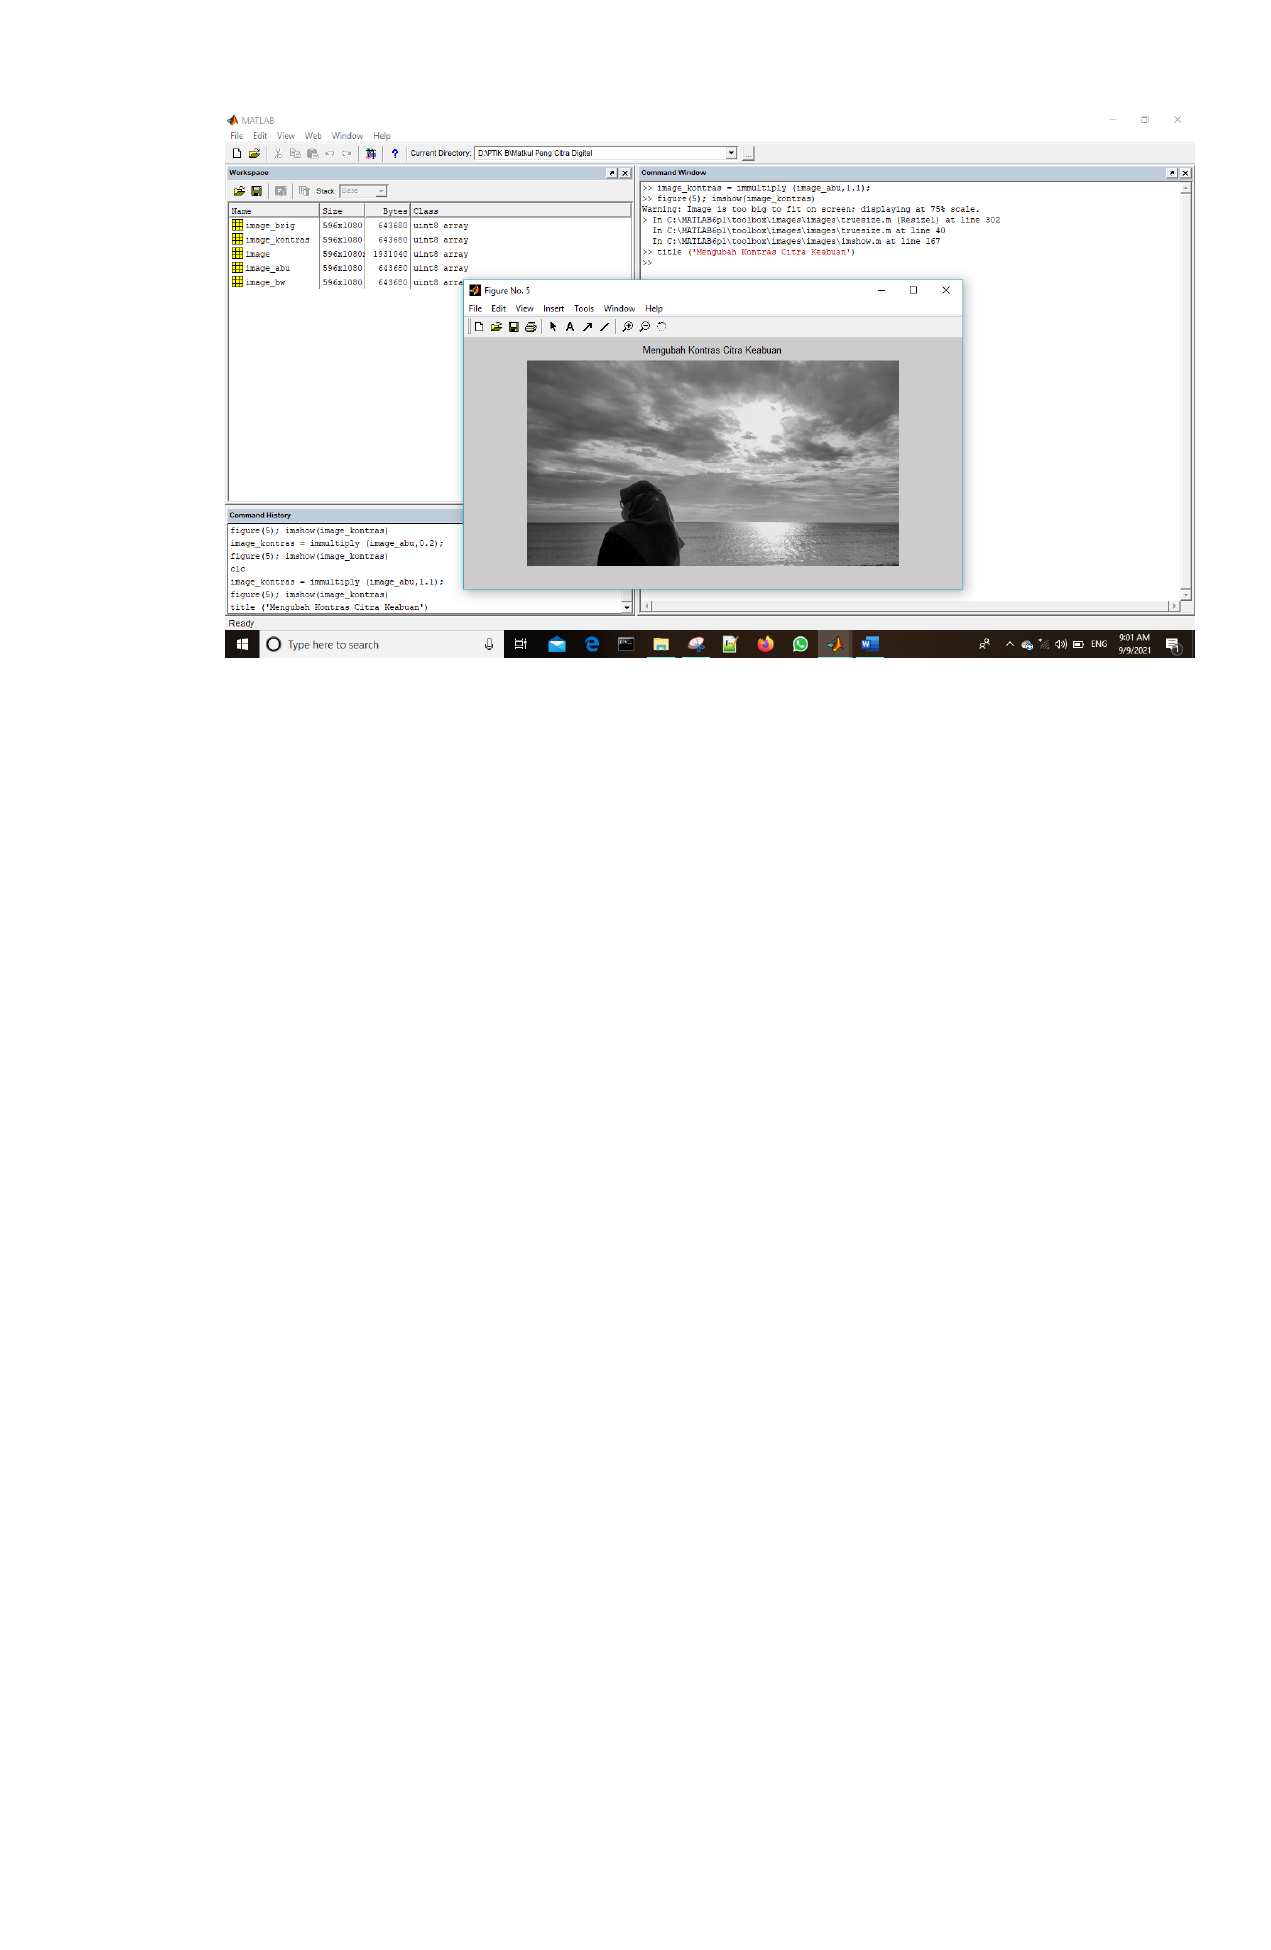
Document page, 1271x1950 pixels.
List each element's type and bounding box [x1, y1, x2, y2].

picture [225, 112, 1195, 658]
